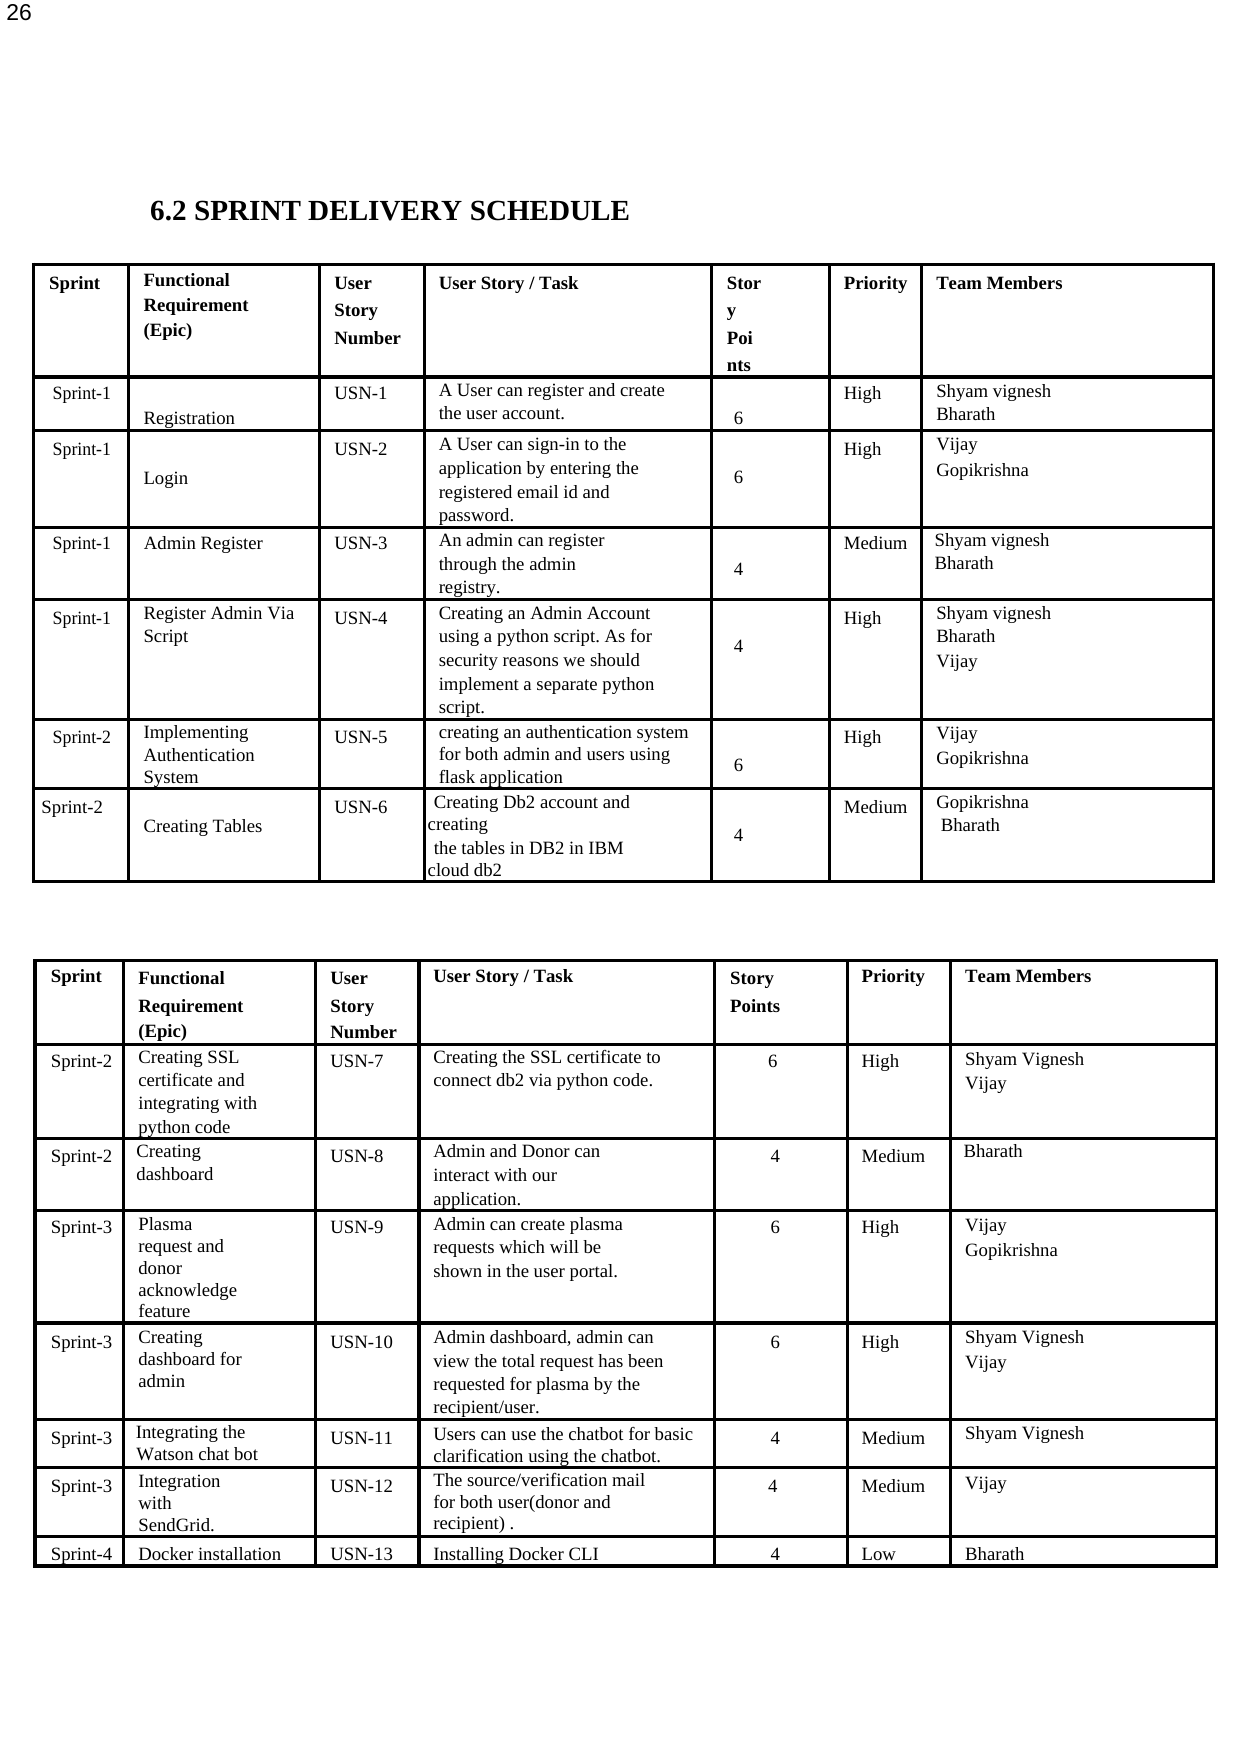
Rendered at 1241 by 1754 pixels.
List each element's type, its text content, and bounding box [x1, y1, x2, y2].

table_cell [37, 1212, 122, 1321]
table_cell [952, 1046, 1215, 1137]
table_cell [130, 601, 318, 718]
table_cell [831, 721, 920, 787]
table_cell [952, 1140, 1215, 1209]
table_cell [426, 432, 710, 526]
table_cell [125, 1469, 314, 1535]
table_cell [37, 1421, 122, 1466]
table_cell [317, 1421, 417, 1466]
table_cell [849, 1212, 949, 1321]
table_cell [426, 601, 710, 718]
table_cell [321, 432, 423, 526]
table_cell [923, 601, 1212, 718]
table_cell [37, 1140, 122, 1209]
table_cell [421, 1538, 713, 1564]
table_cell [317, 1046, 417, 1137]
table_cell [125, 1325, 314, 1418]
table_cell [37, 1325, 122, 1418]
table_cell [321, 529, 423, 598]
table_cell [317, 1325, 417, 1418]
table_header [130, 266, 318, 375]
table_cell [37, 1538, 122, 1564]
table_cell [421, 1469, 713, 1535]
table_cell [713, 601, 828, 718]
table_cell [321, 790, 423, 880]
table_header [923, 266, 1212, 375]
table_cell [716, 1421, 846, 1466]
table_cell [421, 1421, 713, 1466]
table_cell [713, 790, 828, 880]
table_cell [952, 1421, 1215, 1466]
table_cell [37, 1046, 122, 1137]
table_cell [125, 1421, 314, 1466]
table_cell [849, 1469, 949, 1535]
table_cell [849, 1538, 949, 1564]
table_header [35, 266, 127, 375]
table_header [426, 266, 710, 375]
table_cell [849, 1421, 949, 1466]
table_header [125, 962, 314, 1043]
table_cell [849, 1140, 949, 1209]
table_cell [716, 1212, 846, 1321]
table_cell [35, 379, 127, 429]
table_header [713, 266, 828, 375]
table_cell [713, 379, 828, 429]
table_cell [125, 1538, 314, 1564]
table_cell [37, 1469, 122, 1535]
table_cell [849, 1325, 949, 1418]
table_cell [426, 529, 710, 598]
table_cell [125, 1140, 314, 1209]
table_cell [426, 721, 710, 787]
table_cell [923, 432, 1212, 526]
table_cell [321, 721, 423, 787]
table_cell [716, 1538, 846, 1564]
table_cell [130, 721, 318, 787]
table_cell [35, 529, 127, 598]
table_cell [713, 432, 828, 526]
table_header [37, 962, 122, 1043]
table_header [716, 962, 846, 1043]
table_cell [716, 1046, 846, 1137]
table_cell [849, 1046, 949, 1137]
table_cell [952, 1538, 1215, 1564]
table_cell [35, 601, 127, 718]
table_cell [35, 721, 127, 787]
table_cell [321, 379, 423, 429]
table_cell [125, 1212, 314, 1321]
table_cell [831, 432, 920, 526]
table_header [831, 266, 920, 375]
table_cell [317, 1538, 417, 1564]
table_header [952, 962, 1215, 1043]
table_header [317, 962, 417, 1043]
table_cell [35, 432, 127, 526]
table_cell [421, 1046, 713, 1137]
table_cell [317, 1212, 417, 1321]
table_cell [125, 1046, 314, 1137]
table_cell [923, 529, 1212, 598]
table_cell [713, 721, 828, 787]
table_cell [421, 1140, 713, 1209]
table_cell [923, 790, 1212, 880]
list SPRINT DELIVERY SCHEDULE [150, 193, 1228, 226]
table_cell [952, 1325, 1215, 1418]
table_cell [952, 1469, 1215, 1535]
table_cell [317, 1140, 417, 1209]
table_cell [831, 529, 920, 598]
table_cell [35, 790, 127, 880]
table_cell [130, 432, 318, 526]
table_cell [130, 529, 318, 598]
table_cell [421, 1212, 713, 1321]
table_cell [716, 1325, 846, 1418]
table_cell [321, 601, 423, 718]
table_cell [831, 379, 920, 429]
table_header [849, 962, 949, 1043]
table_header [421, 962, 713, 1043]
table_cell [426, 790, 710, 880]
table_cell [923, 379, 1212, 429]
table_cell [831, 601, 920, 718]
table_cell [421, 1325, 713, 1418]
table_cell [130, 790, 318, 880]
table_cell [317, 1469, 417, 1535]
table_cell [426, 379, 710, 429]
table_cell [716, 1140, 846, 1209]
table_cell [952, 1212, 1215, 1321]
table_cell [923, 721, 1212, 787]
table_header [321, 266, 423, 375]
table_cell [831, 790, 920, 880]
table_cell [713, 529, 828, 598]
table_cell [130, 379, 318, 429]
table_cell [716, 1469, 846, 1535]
